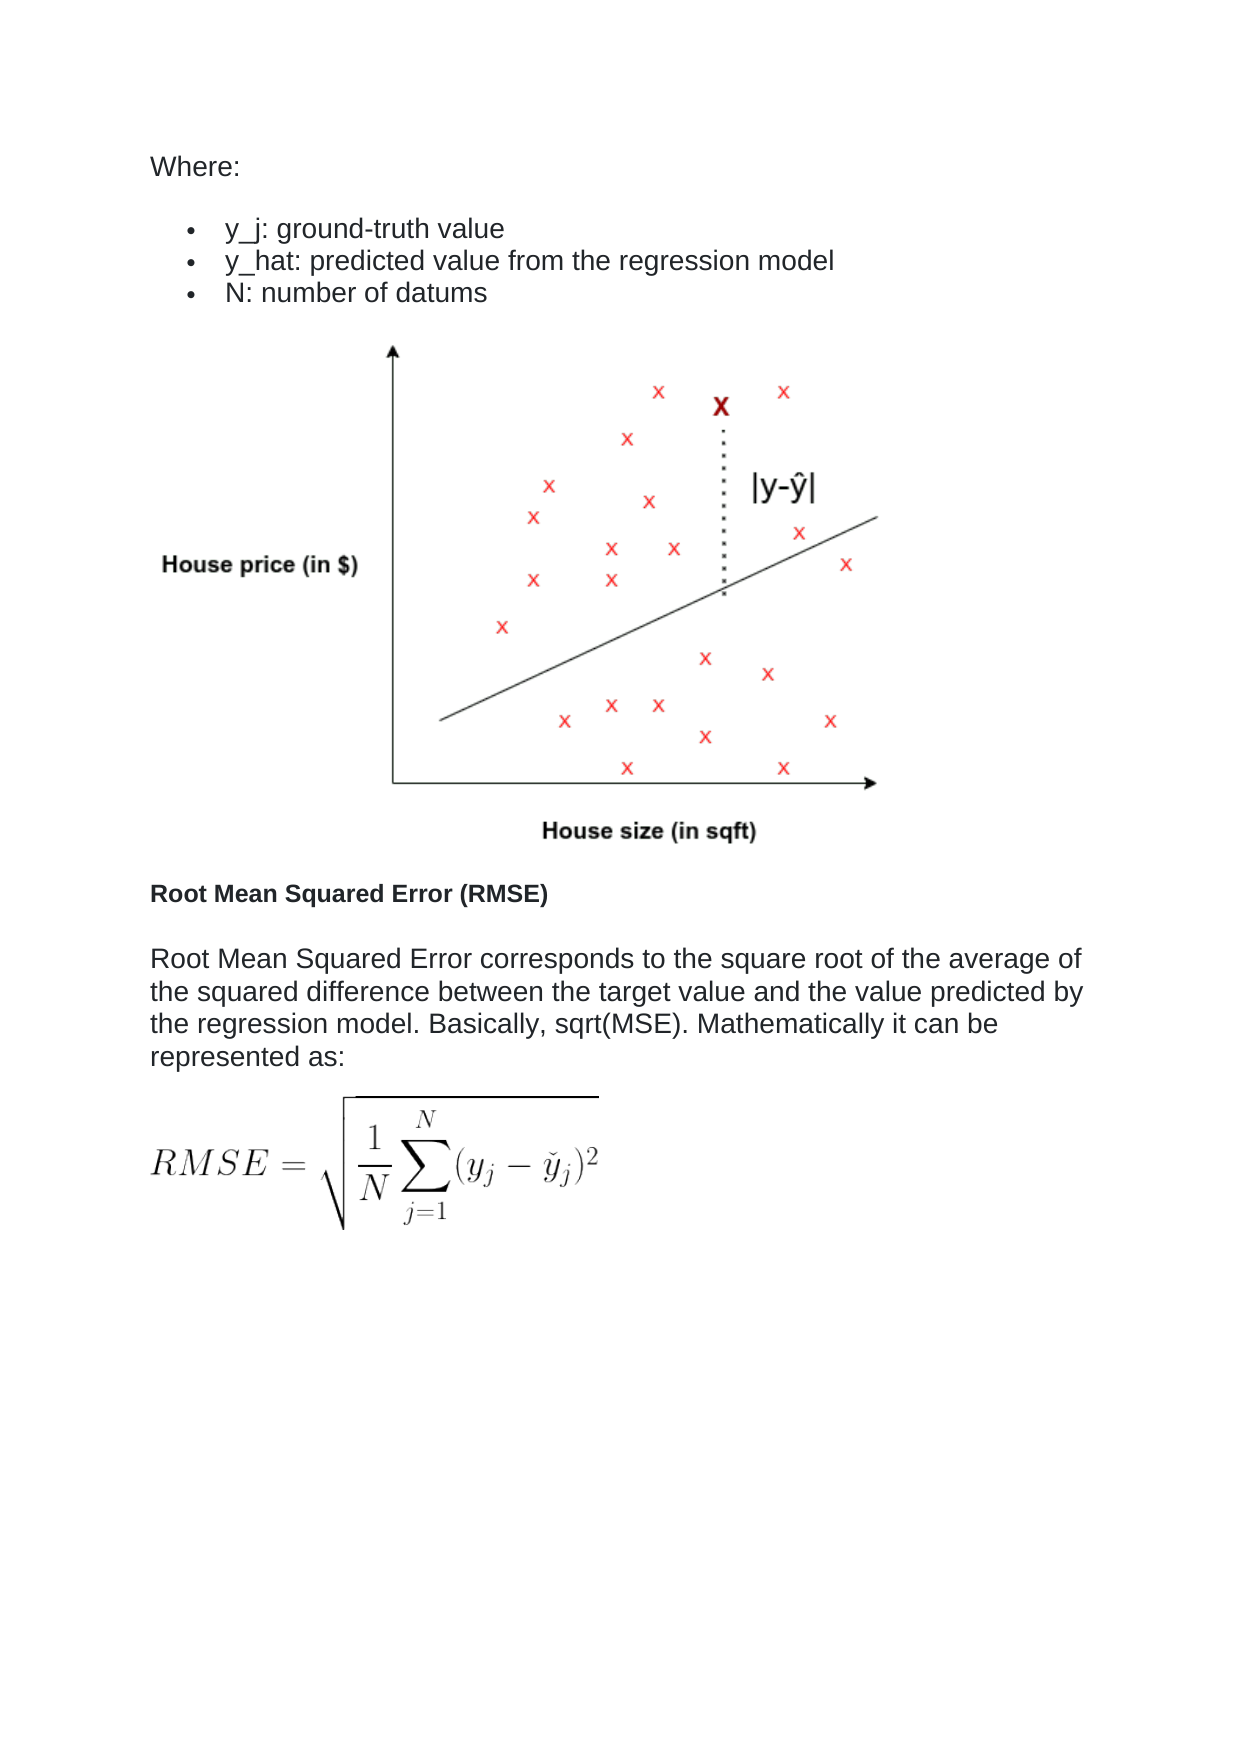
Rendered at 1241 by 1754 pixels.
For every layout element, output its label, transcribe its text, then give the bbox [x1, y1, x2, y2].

picture [150, 1096, 599, 1230]
subtitle Root Mean Squared Error (RMSE) [150, 879, 1090, 907]
text Where: [150, 150, 1090, 182]
list y_j: ground-truth value [187, 212, 1090, 244]
text Root Mean Squared Error corresponds to the square root of the average of the squared difference between the target value and the value predicted by the regression model. Basically, sqrt(MSE). Mathematically it can be represented as: [150, 942, 1090, 1072]
list N: number of datums [187, 276, 1090, 309]
list y_hat: predicted value from the regression model [187, 244, 1090, 276]
picture [150, 333, 891, 847]
